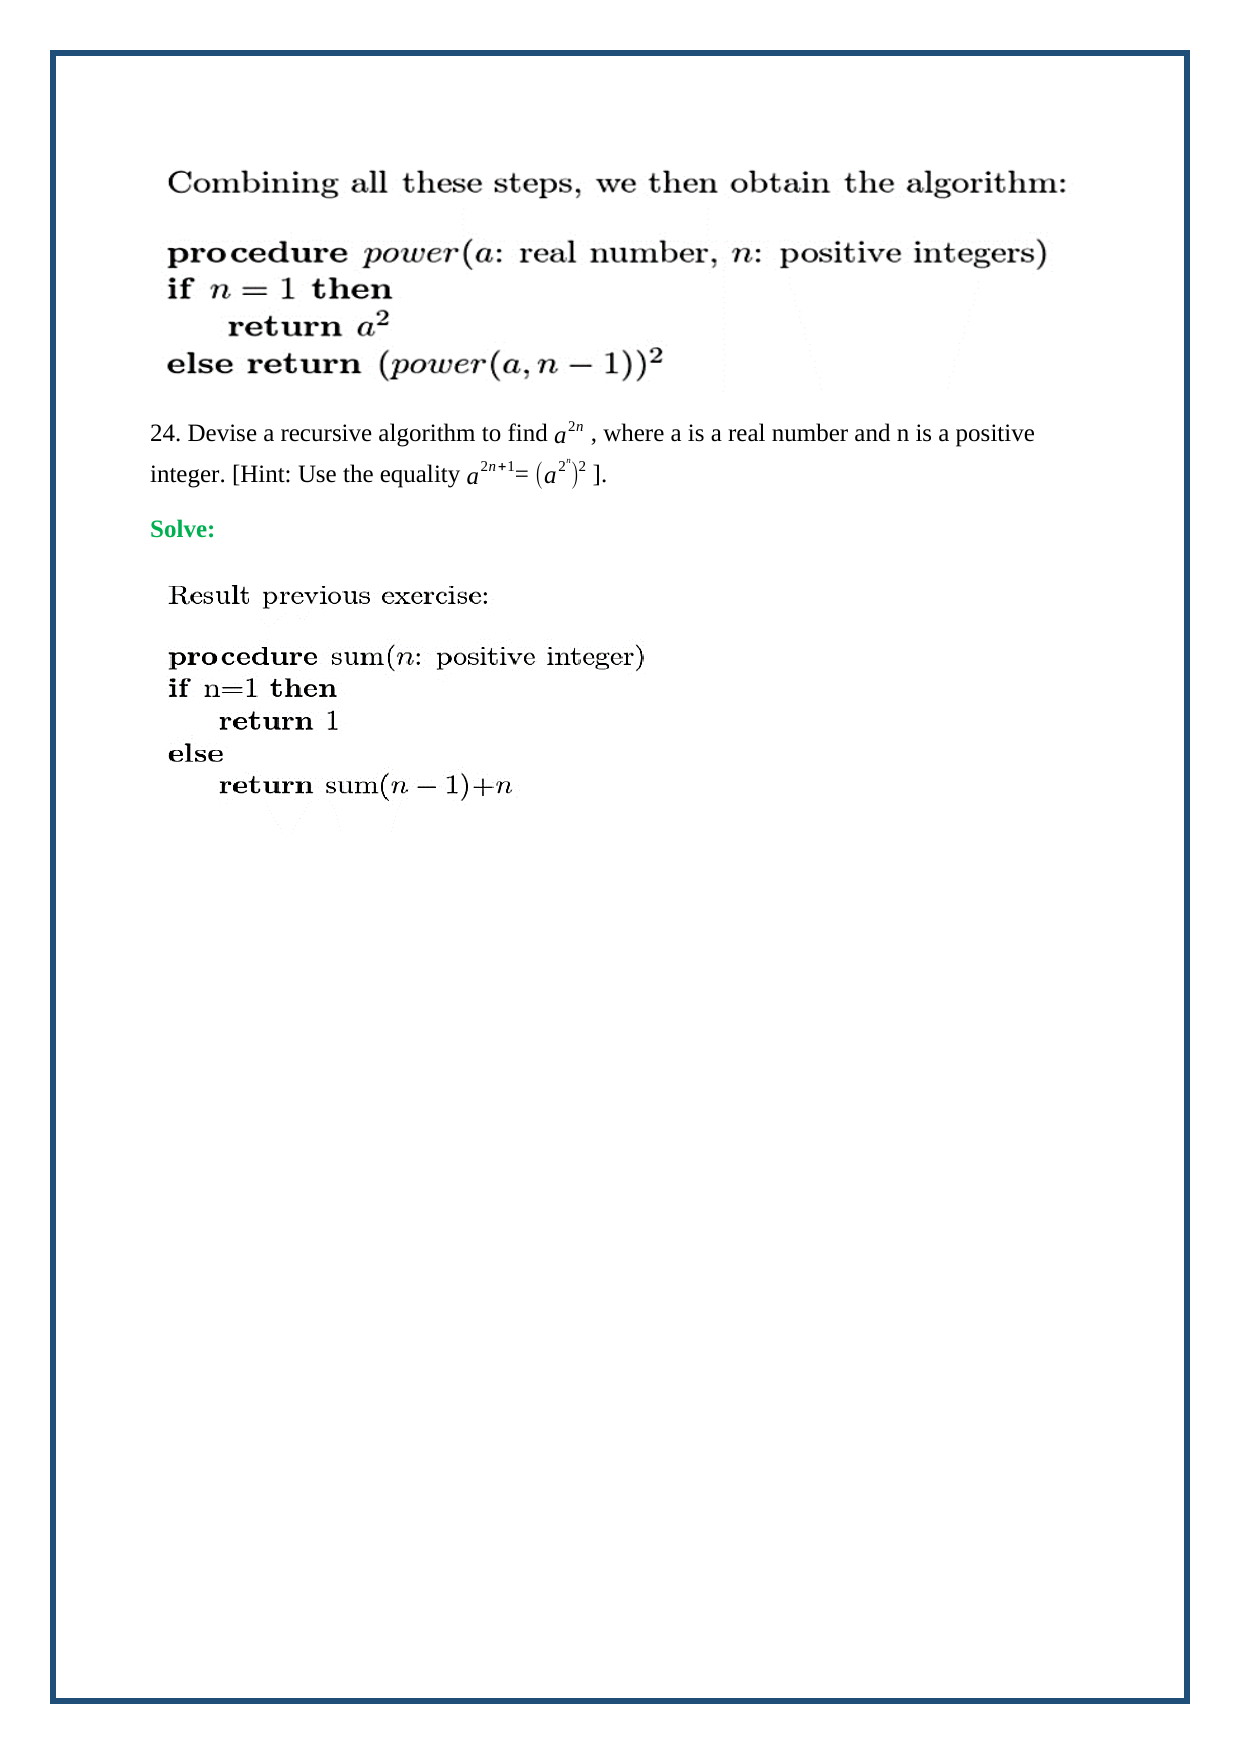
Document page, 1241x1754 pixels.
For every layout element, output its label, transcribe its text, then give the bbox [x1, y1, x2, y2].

text Solve: [150, 514, 1090, 543]
text 24. Devise a recursive algorithm to find , where a is a real number and n is a positive integer. [Hint: Use the equality = ]. [150, 417, 1090, 491]
picture [150, 566, 665, 833]
picture [150, 149, 1087, 393]
